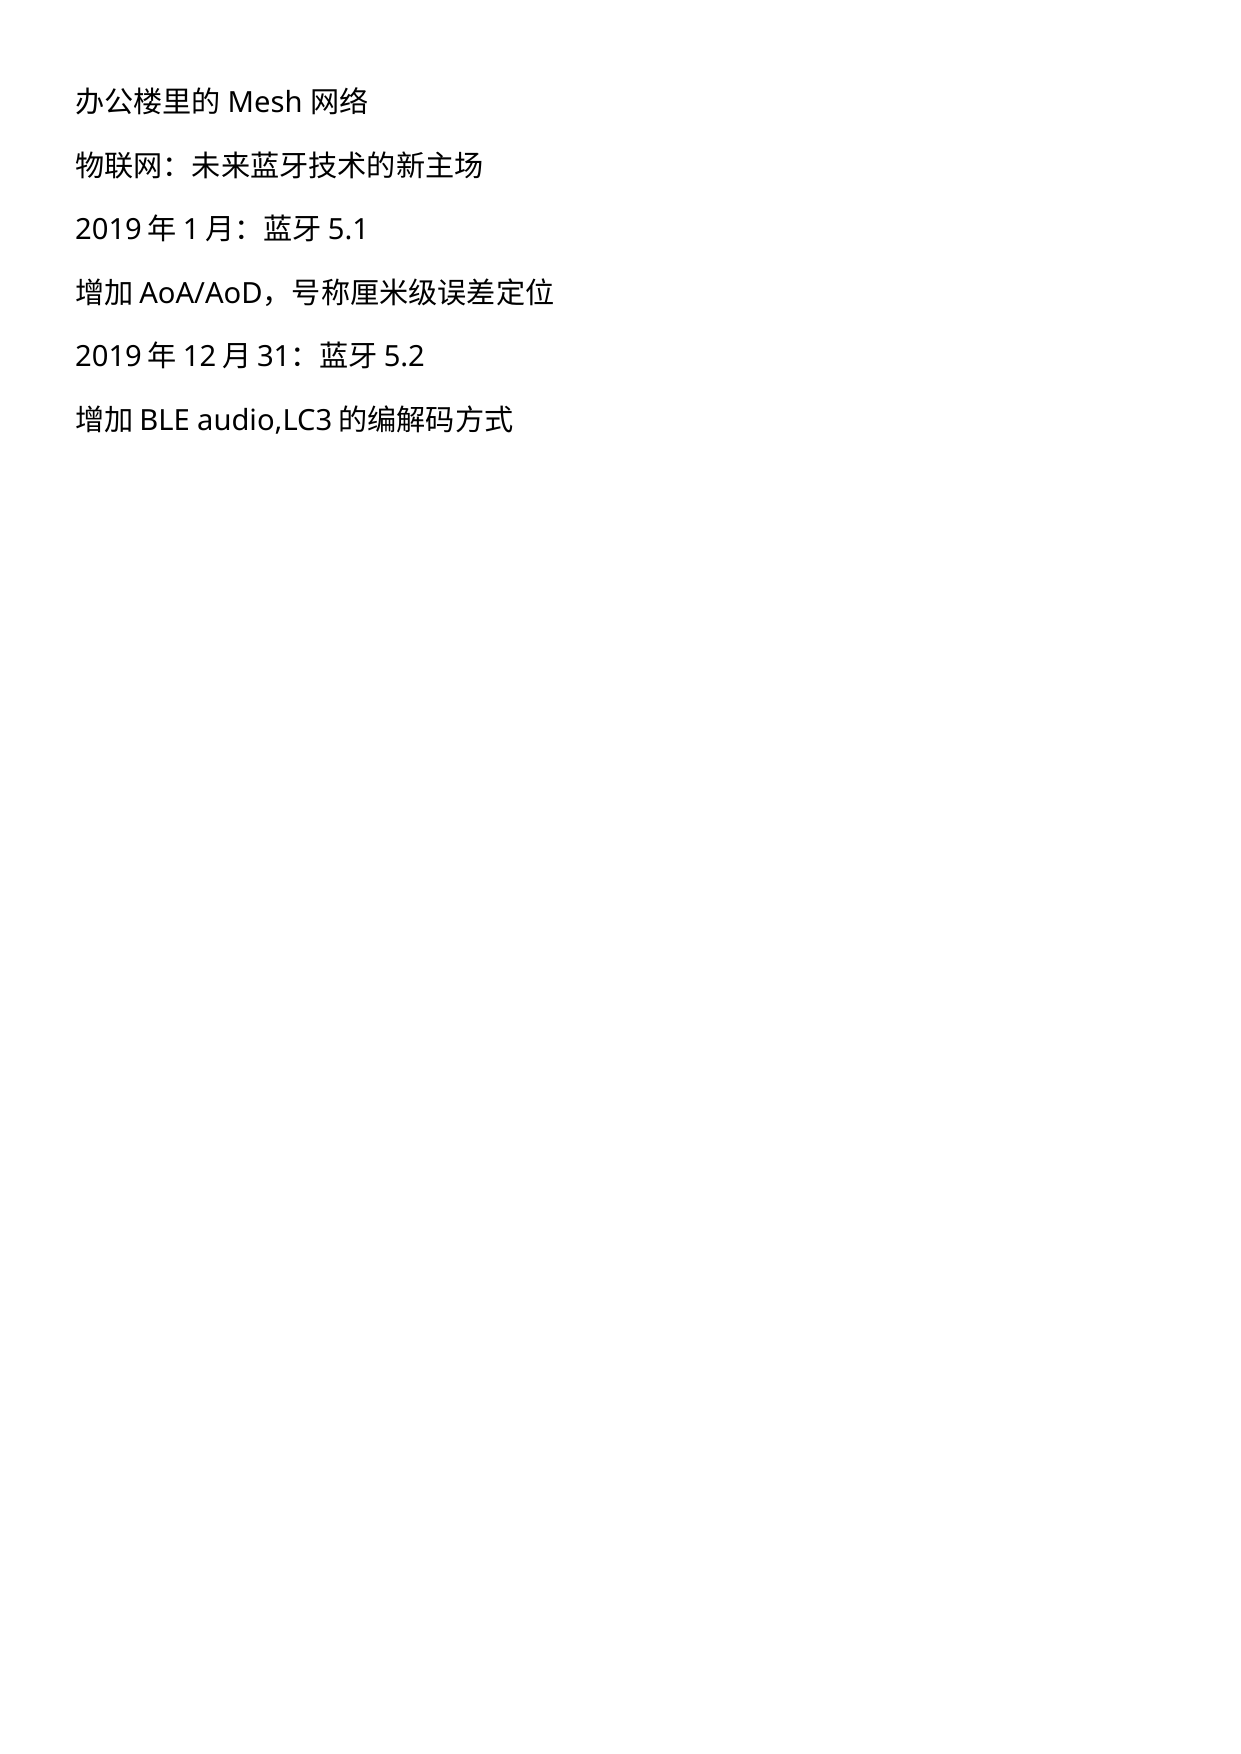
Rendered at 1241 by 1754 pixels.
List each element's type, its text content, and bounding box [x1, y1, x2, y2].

text 增加AoA/AoD，号称厘米级误差定位 [75, 269, 1165, 312]
text 增加BLE audio,LC3的编解码方式 [75, 397, 1165, 439]
text 办公楼里的 Mesh 网络 [75, 79, 1165, 121]
text 物联网：未来蓝牙技术的新主场 [75, 142, 1165, 185]
text 2019年1月：蓝牙5.1 [75, 206, 1165, 248]
text 2019年12月31：蓝牙5.2 [75, 333, 1165, 375]
